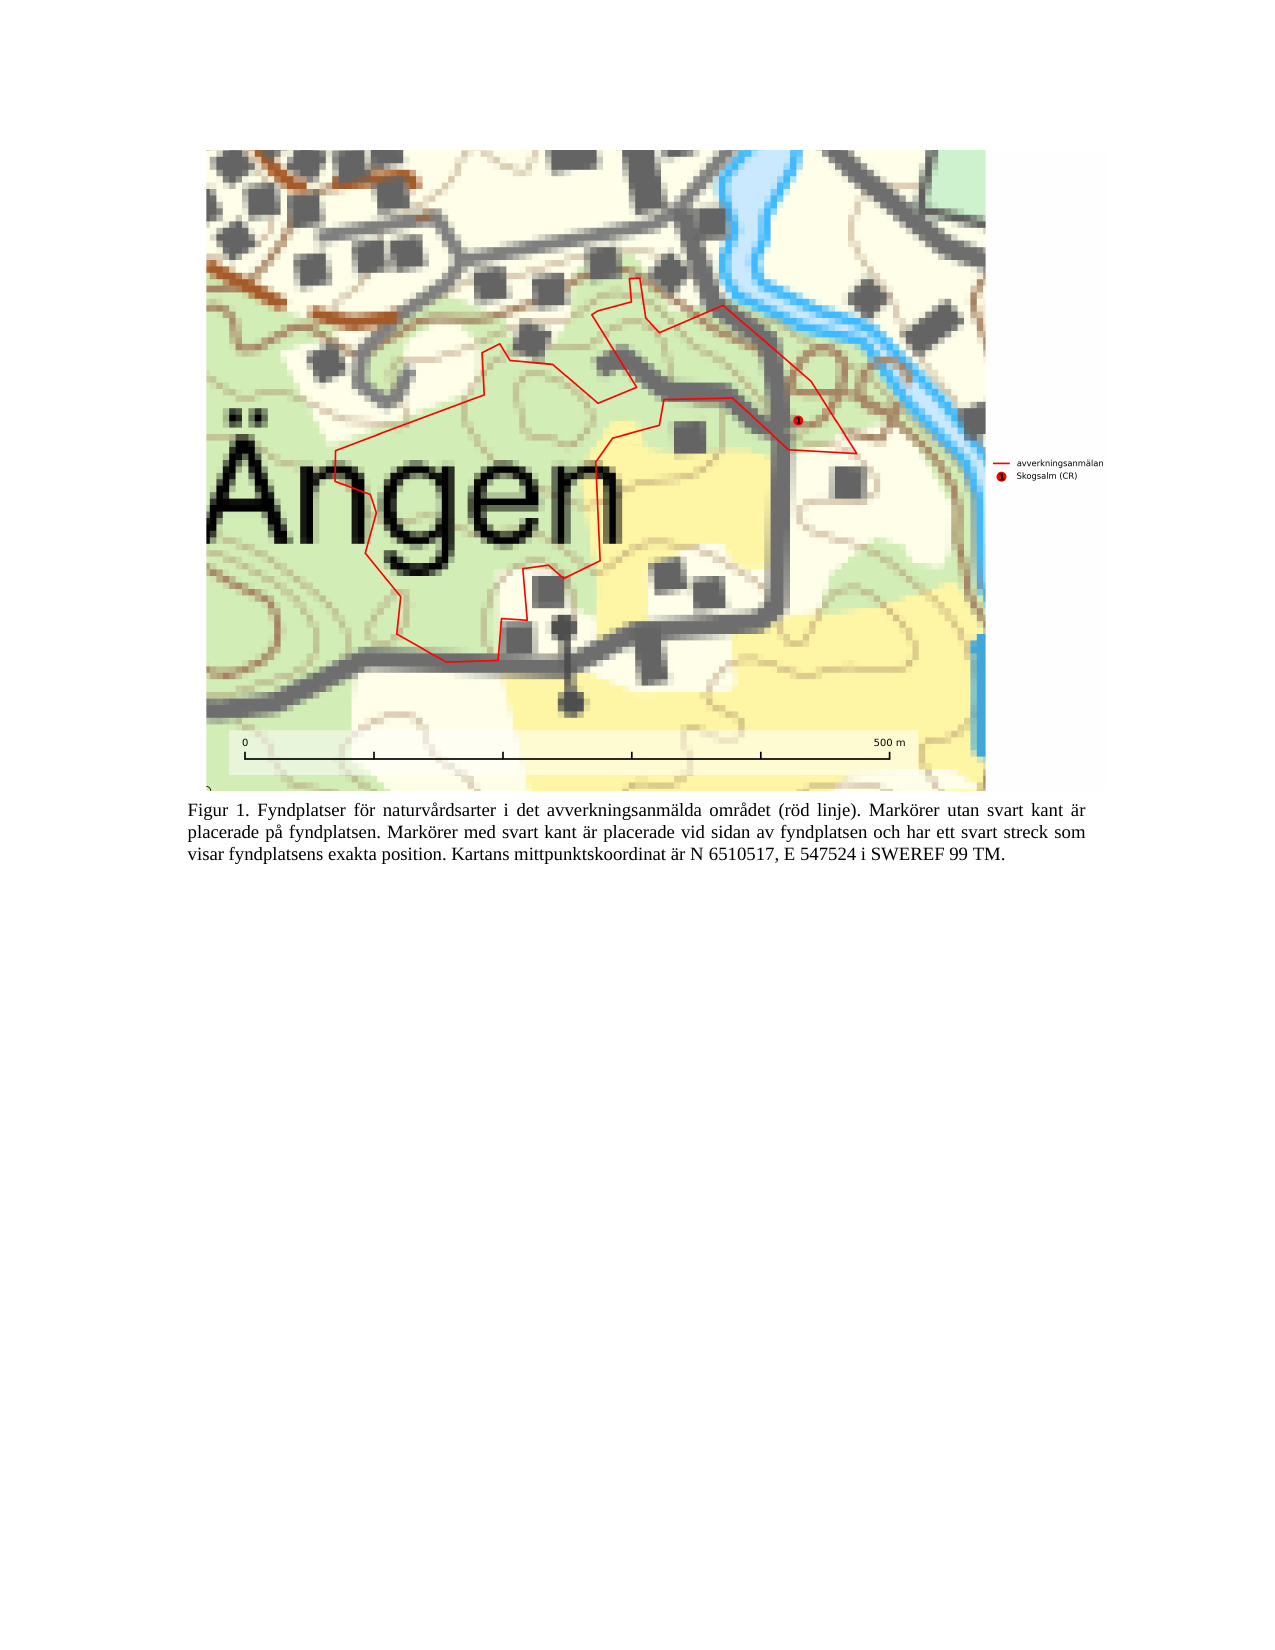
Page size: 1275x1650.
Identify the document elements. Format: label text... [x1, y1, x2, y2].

picture [206, 150, 1107, 791]
text Figur 1. Fyndplatser för naturvårdsarter i det avverkningsanmälda området (röd linje). Markörer utan svart kant är placerade på fyndplatsen. Markörer med svart kant är placerade vid sidan av fyndplatsen och har ett svart streck som visar fyndplatsens exakta position. Kartans mittpunktskoordinat är N 6510517, E 547524 i SWEREF 99 TM. [187, 799, 1087, 864]
